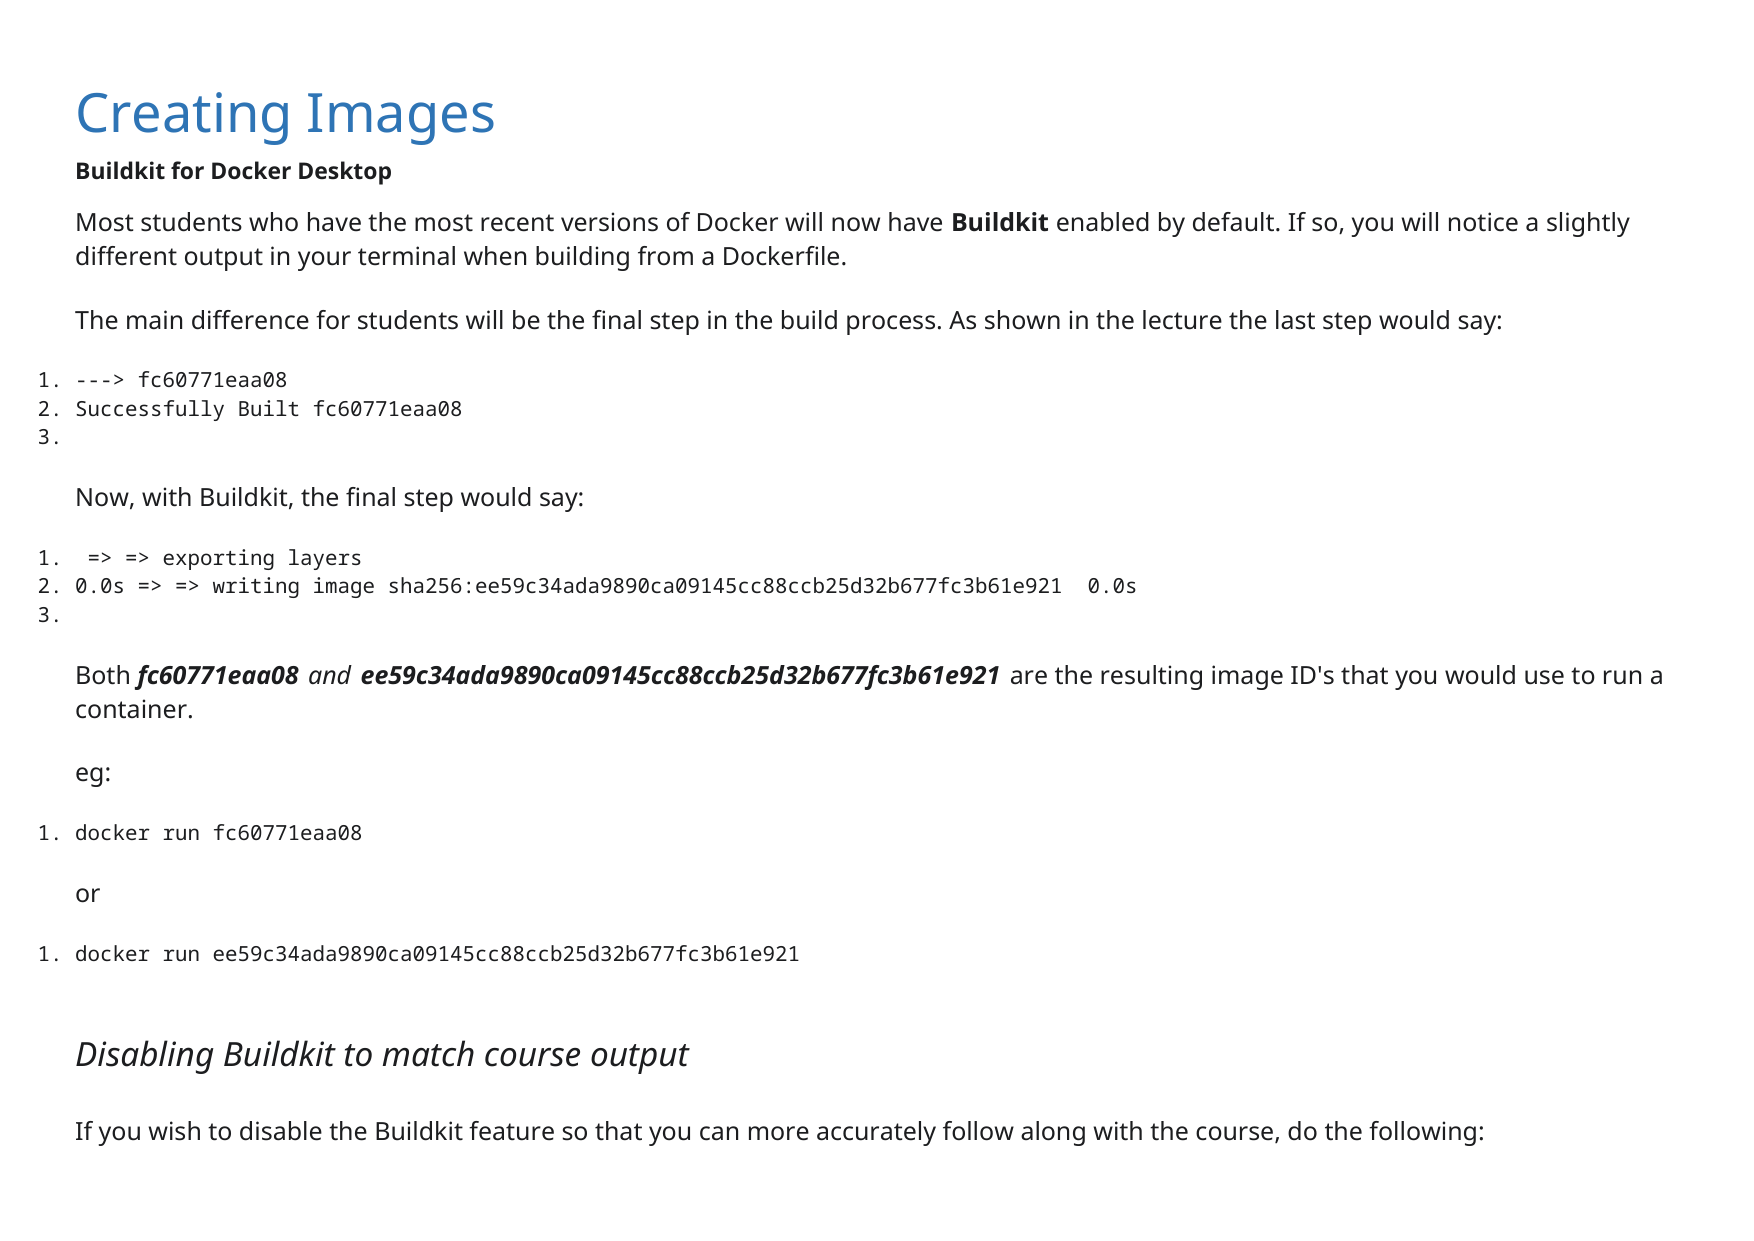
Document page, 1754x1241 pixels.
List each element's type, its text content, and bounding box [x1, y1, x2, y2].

subtitle Creating Images [75, 75, 1679, 149]
list docker run ee59c34ada9890ca09145cc88ccb25d32b677fc3b61e921 [37, 939, 1679, 967]
text eg: [75, 755, 1679, 789]
text Both fc60771eaa08 and ee59c34ada9890ca09145cc88ccb25d32b677fc3b61e921 are the resulting image ID's that you would use to run a container. [75, 658, 1679, 726]
list => => exporting layers [37, 543, 1679, 572]
text Buildkit for Docker Desktop [75, 154, 1679, 186]
list docker run fc60771eaa08 [37, 818, 1679, 847]
text or [75, 876, 1679, 910]
text Most students who have the most recent versions of Docker will now have Buildkit enabled by default. If so, you will notice a slightly different output in your terminal when building from a Dockerfile. [75, 205, 1679, 273]
list 0.0s => => writing image sha256:ee59c34ada9890ca09145cc88ccb25d32b677fc3b61e921 0.0s [37, 572, 1679, 600]
text Now, with Buildkit, the final step would say: [75, 480, 1679, 514]
subtitle Disabling Buildkit to match course output [75, 1031, 1679, 1076]
list Successfully Built fc60771eaa08 [37, 394, 1679, 422]
list ---> fc60771eaa08 [37, 366, 1679, 394]
text The main difference for students will be the final step in the build process. As shown in the lecture the last step would say: [75, 302, 1679, 336]
text If you wish to disable the Buildkit feature so that you can more accurately follow along with the course, do the following: [75, 1080, 1679, 1148]
